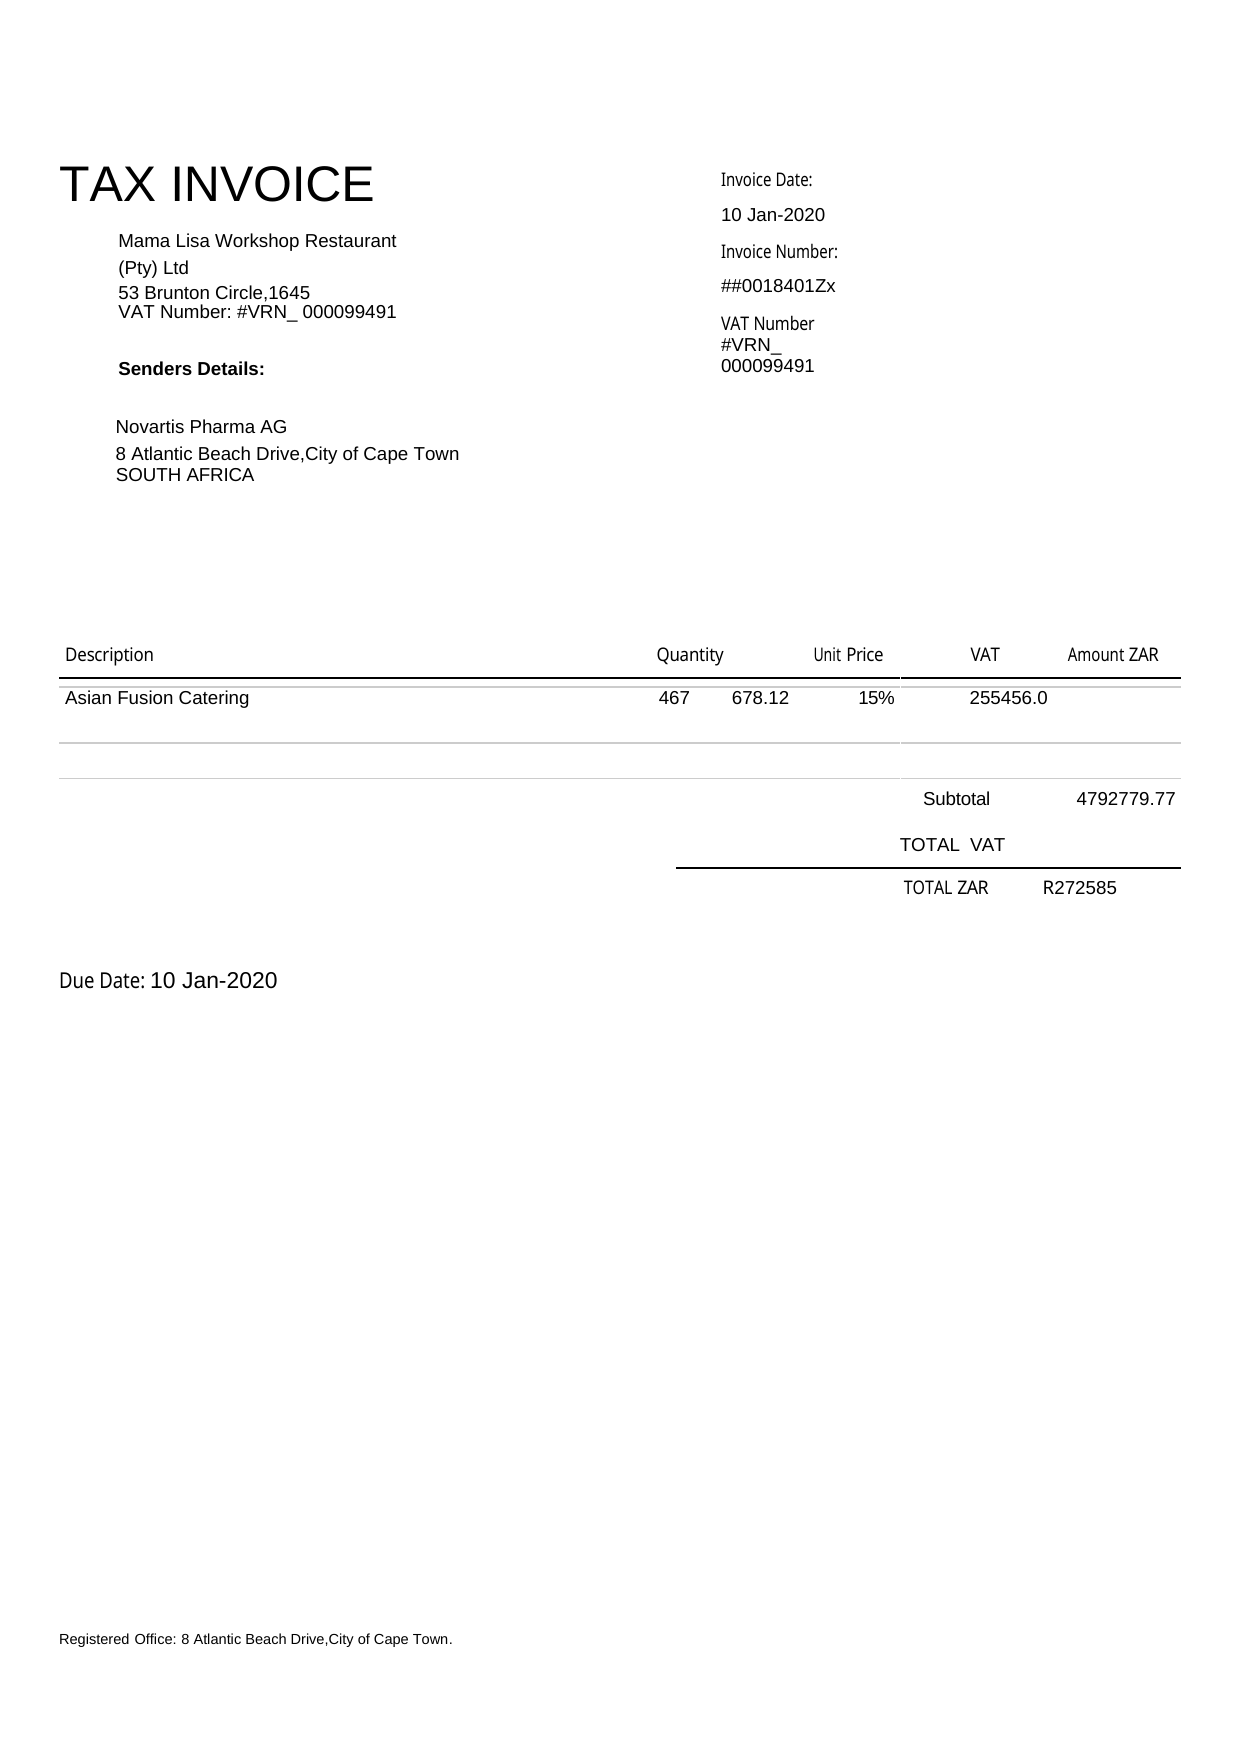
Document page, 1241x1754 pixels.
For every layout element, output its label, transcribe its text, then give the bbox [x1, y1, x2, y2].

text Registered Office: 8 Atlantic Beach Drive,City of Cape Town. [59, 1631, 1192, 1648]
text Due Date: 10 Jan-2020 [59, 965, 1192, 995]
text Novartis Pharma AG [48, 416, 387, 437]
text VAT Number #VRN_ 000099491 [721, 311, 841, 376]
text Description Quantity Unit Price VAT Amount ZAR [65, 641, 1192, 667]
text TOTAL VAT [899, 834, 1192, 856]
text Invoice Number: [721, 239, 863, 263]
text ##0018401Zx [721, 277, 863, 297]
text 10 Jan-2020 [721, 205, 837, 225]
text VAT Number: #VRN_ 000099491 [118, 303, 462, 322]
text Asian Fusion Catering 467 678.12 15% 255456.0 [65, 687, 1192, 708]
text 53 Brunton Circle,1645 [118, 284, 462, 303]
text Mama Lisa Workshop Restaurant (Pty) Ltd [118, 230, 421, 278]
text Subtotal 4792779.77 [48, 788, 1176, 809]
text Senders Details: [118, 360, 462, 379]
text 8 Atlantic Beach Drive,City of Cape Town [48, 443, 462, 464]
text TAX INVOICE [59, 155, 462, 212]
text SOUTH AFRICA [48, 464, 462, 486]
text Invoice Date: [721, 168, 837, 192]
text TOTAL ZAR R272585 [904, 874, 1192, 900]
